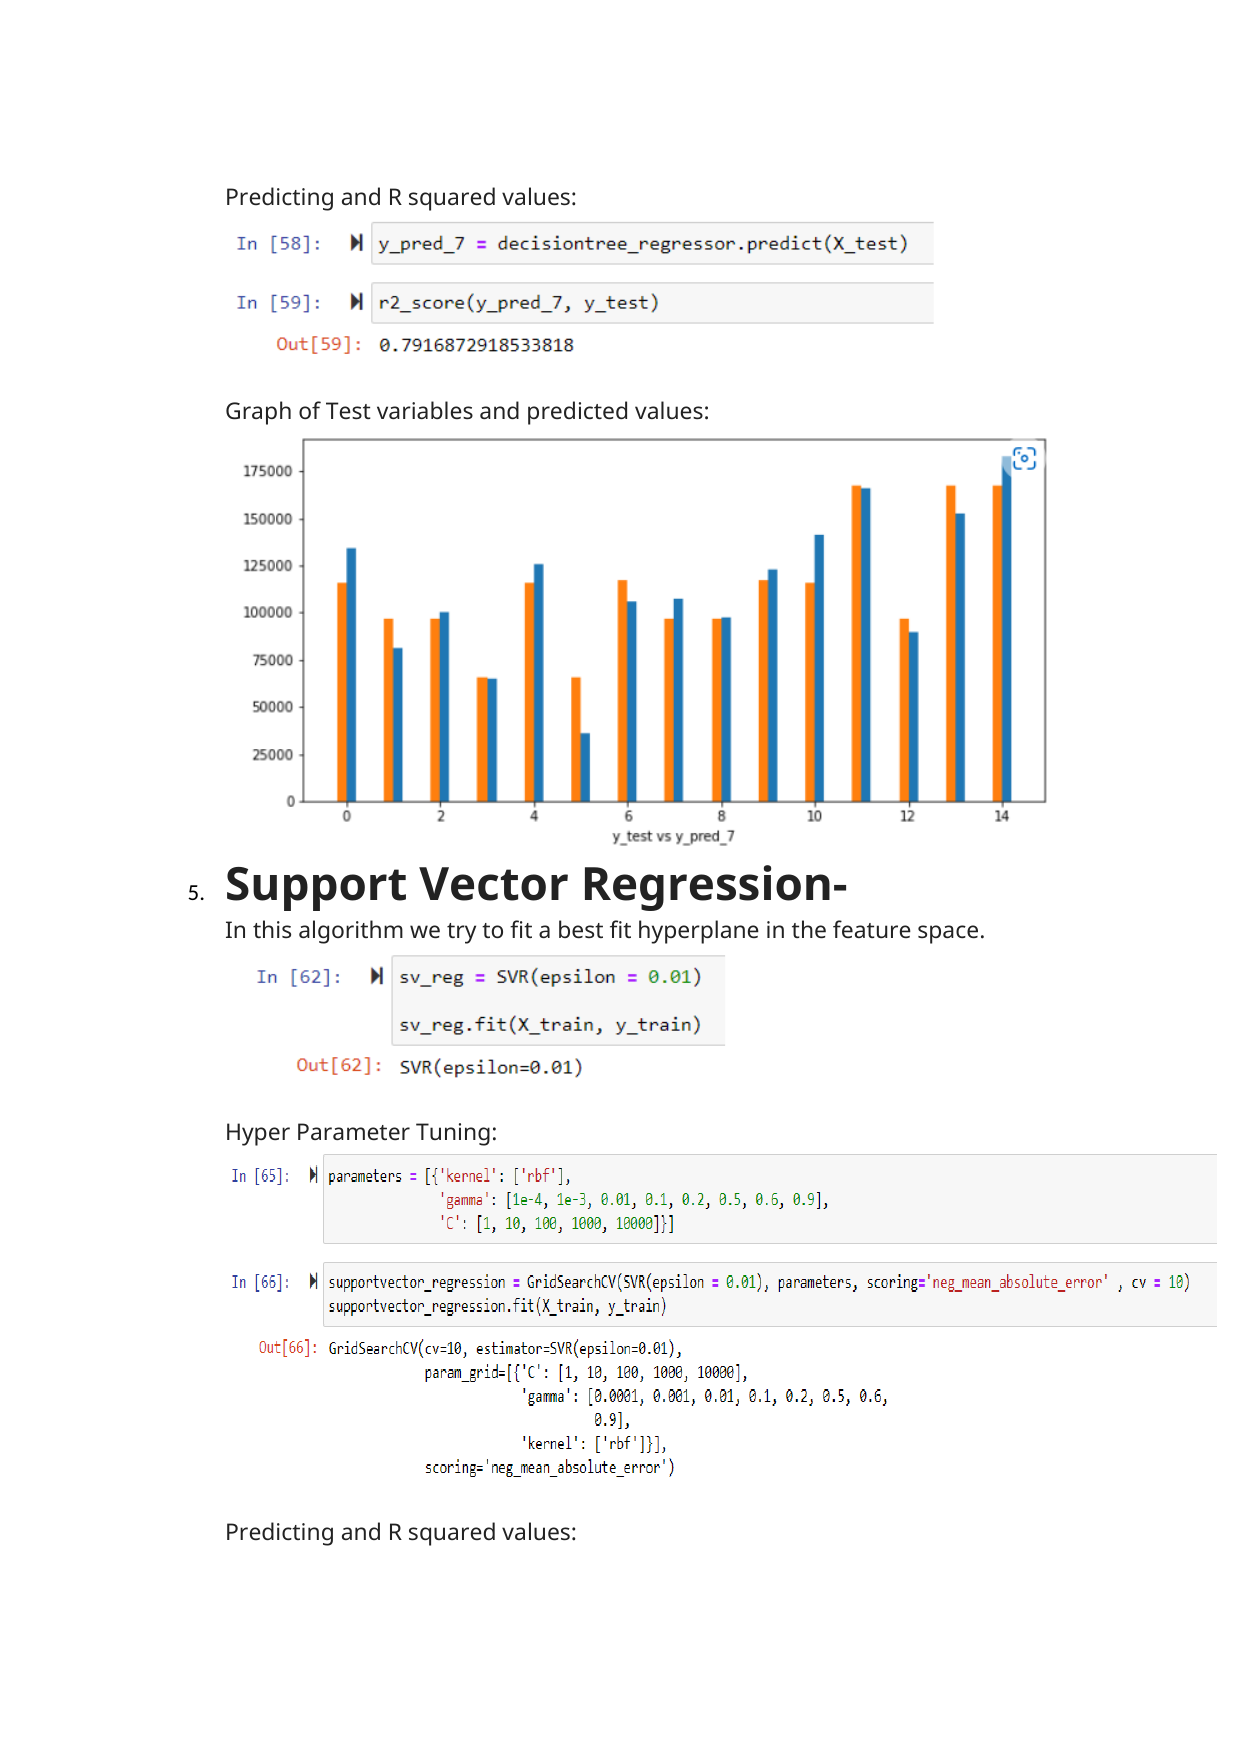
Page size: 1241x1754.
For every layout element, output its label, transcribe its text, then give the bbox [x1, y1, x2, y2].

picture [225, 945, 725, 1085]
list Hyper Parameter Tuning: [225, 1116, 1090, 1147]
list In this algorithm we try to fit a best fit hyperplane in the feature space. [225, 914, 1090, 945]
picture [225, 1147, 1217, 1485]
list Support Vector Regression- [187, 851, 1090, 914]
list Predicting and R squared values: [225, 181, 1090, 212]
list Predicting and R squared values: [225, 1516, 1090, 1547]
picture [225, 212, 934, 364]
picture [225, 426, 1064, 852]
list Graph of Test variables and predicted values: [225, 395, 1090, 426]
